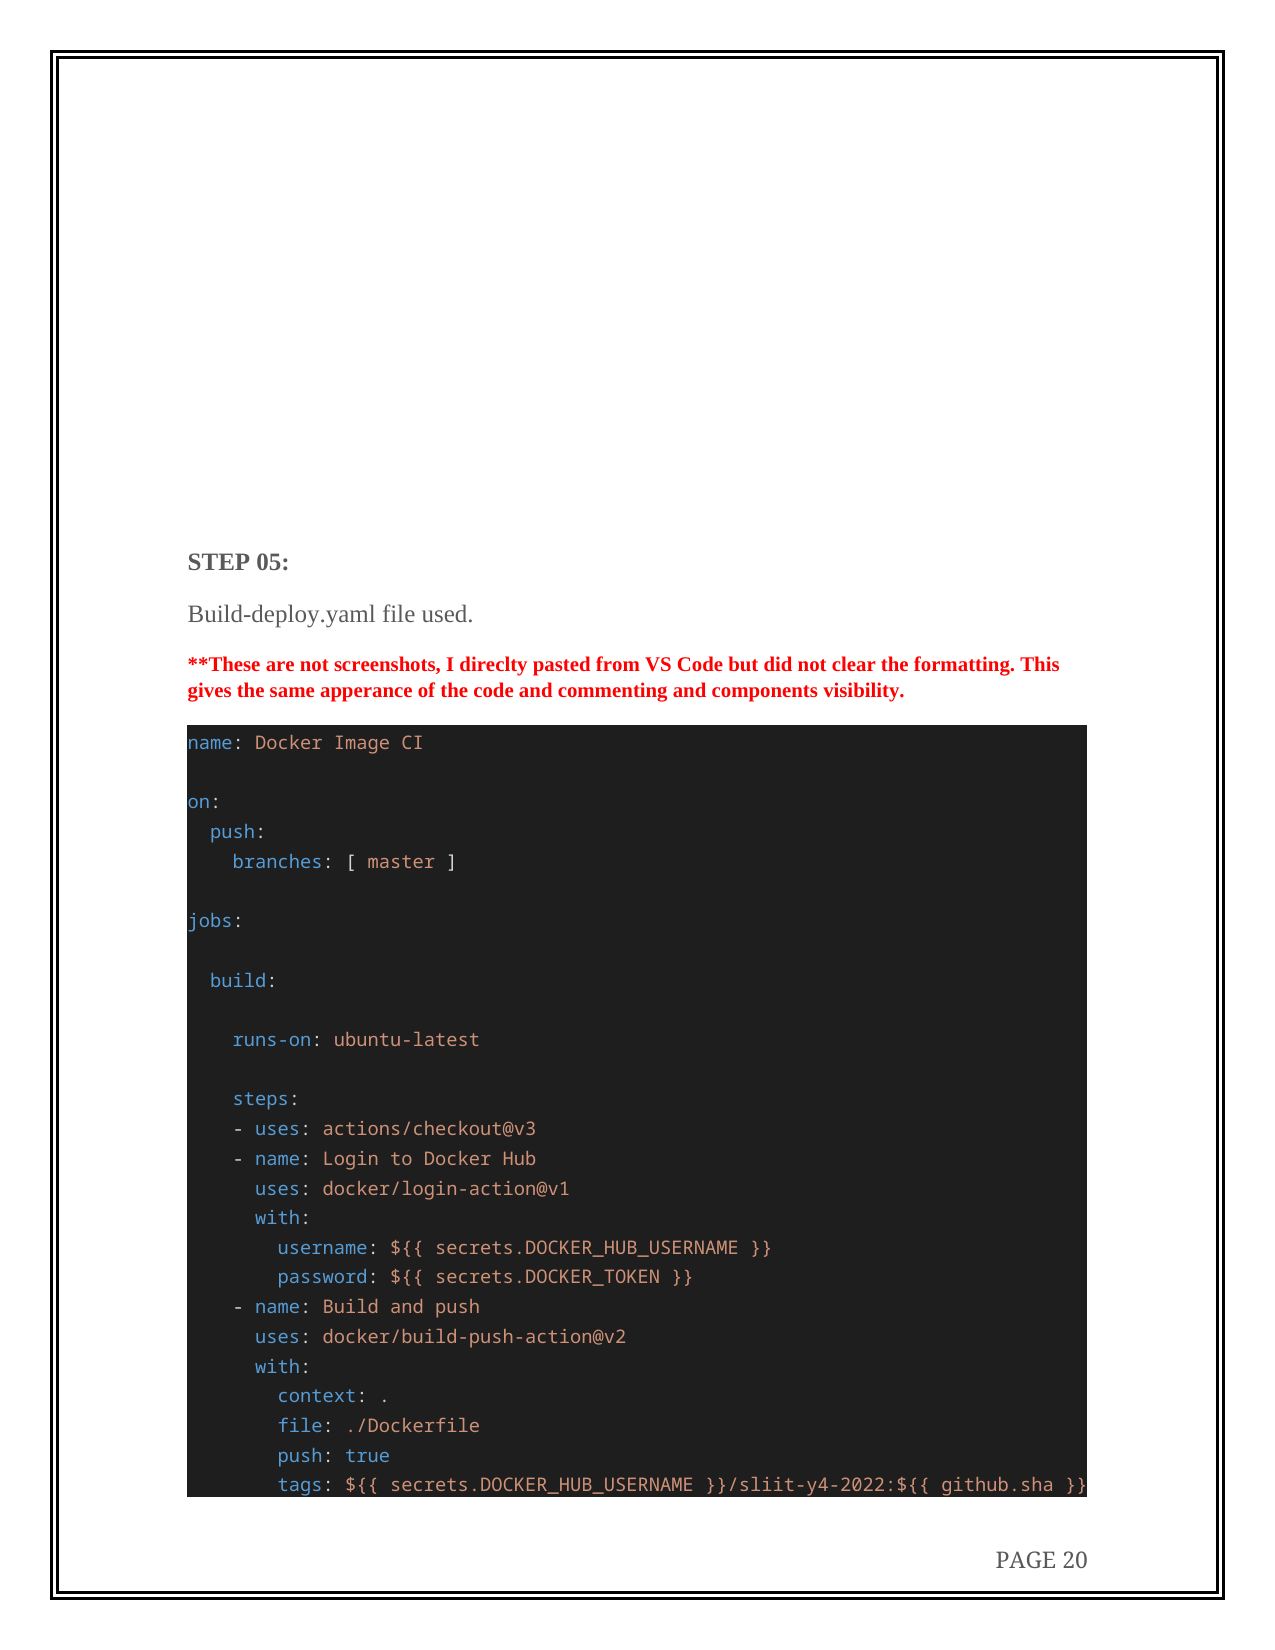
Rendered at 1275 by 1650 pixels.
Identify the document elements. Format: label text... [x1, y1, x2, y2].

text name: Docker Image CI [187, 725, 1087, 755]
text STEP 05: [187, 547, 1087, 576]
text - name: Login to Docker Hub [187, 1141, 1087, 1171]
text uses: docker/build-push-action@v2 [187, 1319, 1087, 1349]
text context: . [187, 1378, 1087, 1408]
text build: [187, 963, 1087, 992]
text push: [187, 814, 1087, 844]
text Build-deploy.yaml file used. [187, 599, 1087, 628]
text on: [187, 785, 1087, 814]
text jobs: [187, 903, 1087, 933]
text with: [187, 1200, 1087, 1230]
text **These are not screenshots, I direclty pasted from VS Code but did not clear the formatting. This gives the same apperance of the code and commenting and components visibility. [187, 652, 1087, 702]
text - uses: actions/checkout@v3 [187, 1111, 1087, 1141]
text username: ${{ secrets.DOCKER_HUB_USERNAME }} [187, 1230, 1087, 1260]
text branches: [ master ] [187, 844, 1087, 874]
text - name: Build and push [187, 1289, 1087, 1319]
text push: true [187, 1438, 1087, 1467]
text with: [187, 1349, 1087, 1378]
text tags: ${{ secrets.DOCKER_HUB_USERNAME }}/sliit-y4-2022:${{ github.sha }} [187, 1467, 1087, 1497]
text password: ${{ secrets.DOCKER_TOKEN }} [187, 1260, 1087, 1289]
text runs-on: ubuntu-latest [187, 1022, 1087, 1052]
text file: ./Dockerfile [187, 1408, 1087, 1438]
text steps: [187, 1082, 1087, 1111]
text uses: docker/login-action@v1 [187, 1171, 1087, 1200]
